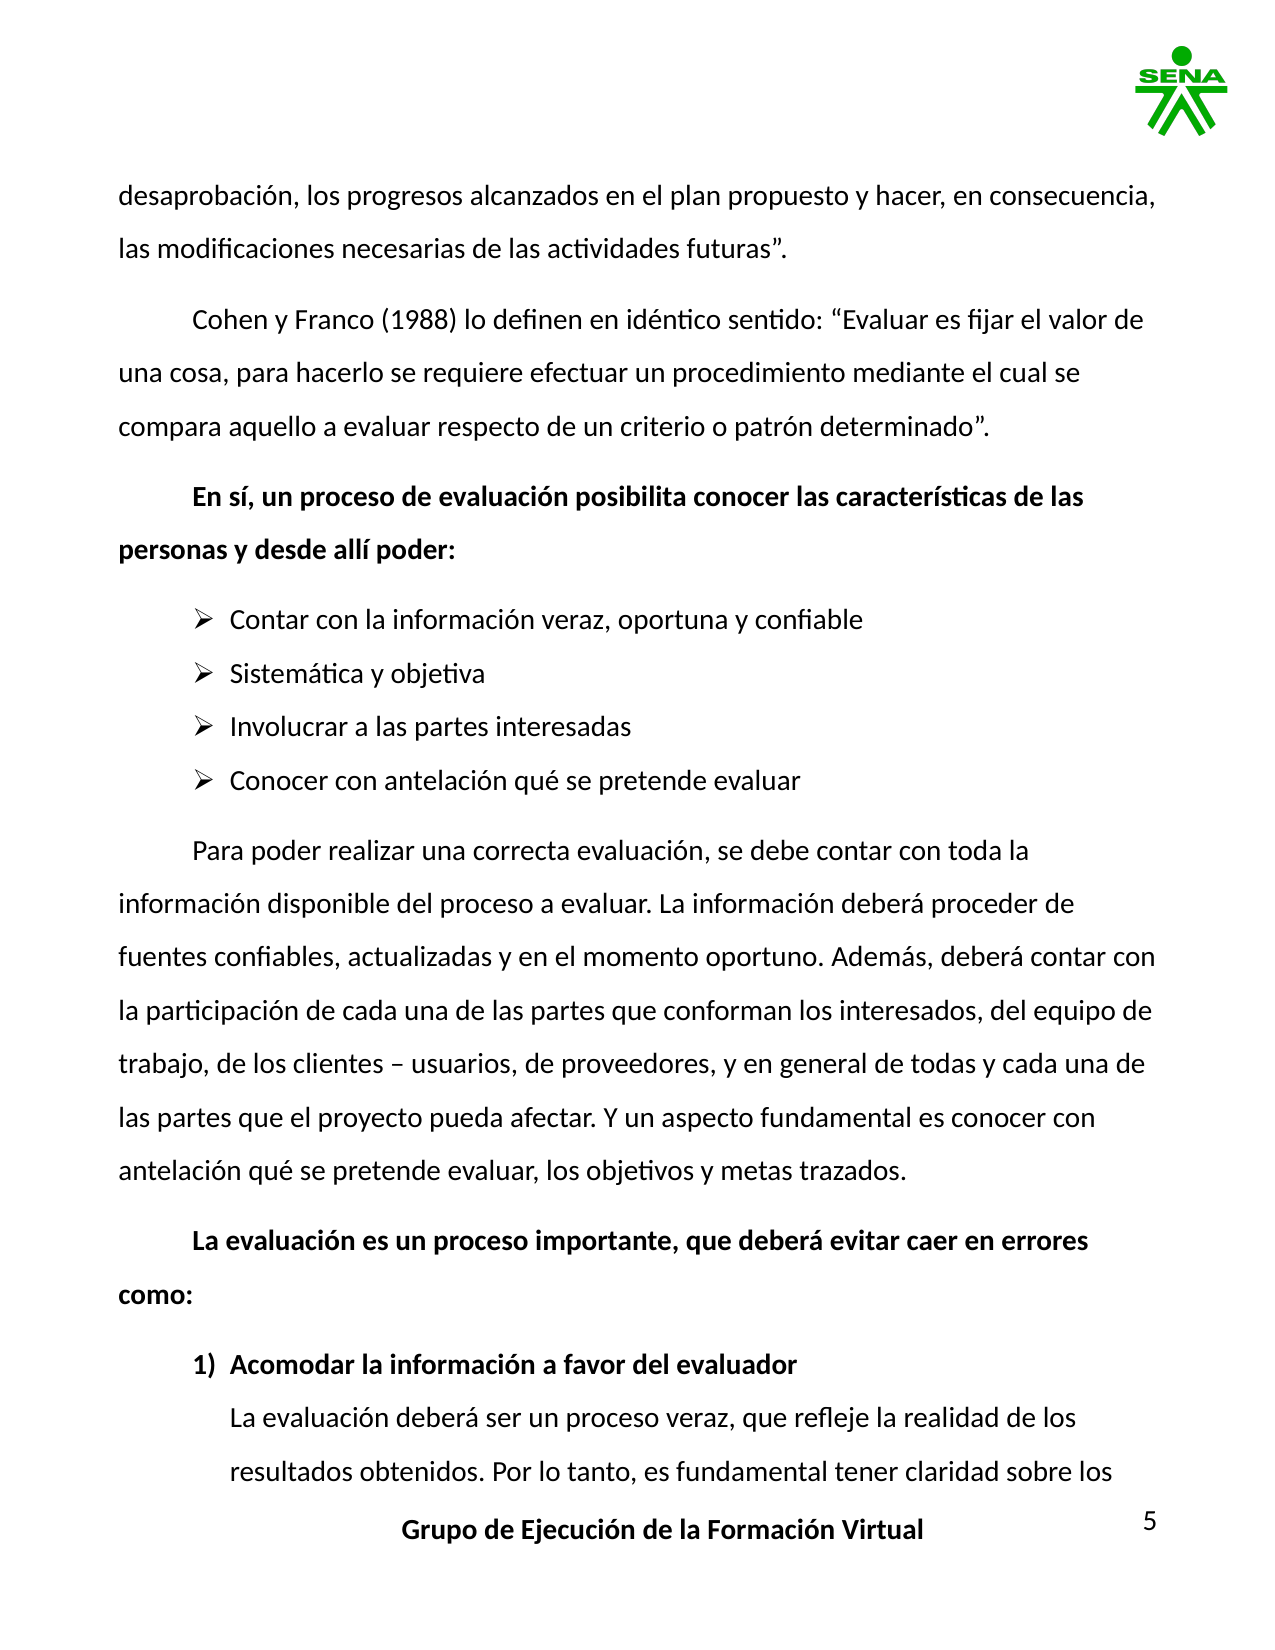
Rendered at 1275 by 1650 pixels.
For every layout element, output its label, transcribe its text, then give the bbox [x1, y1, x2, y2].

text En sí, un proceso de evaluación posibilita conocer las características de las personas y desde allí poder: [118, 478, 1157, 567]
list Contar con la información veraz, oportuna y confiable [192, 601, 1157, 637]
list Sistemática y objetiva [192, 655, 1157, 690]
list Involucrar a las partes interesadas [192, 708, 1157, 744]
text Para poder realizar una correcta evaluación, se debe contar con toda la información disponible del proceso a evaluar. La información deberá proceder de fuentes confiables, actualizadas y en el momento oportuno. Además, deberá contar con la participación de cada una de las partes que conforman los interesados, del equipo de trabajo, de los clientes – usuarios, de proveedores, y en general de todas y cada una de las partes que el proyecto pueda afectar. Y un aspecto fundamental es conocer con antelación qué se pretende evaluar, los objetivos y metas trazados. [118, 832, 1157, 1188]
picture [1135, 46, 1228, 136]
list Conocer con antelación qué se pretende evaluar [192, 762, 1157, 797]
text La evaluación es un proceso importante, que deberá evitar caer en errores como: [118, 1222, 1157, 1311]
list Acomodar la información a favor del evaluador [192, 1346, 1157, 1382]
